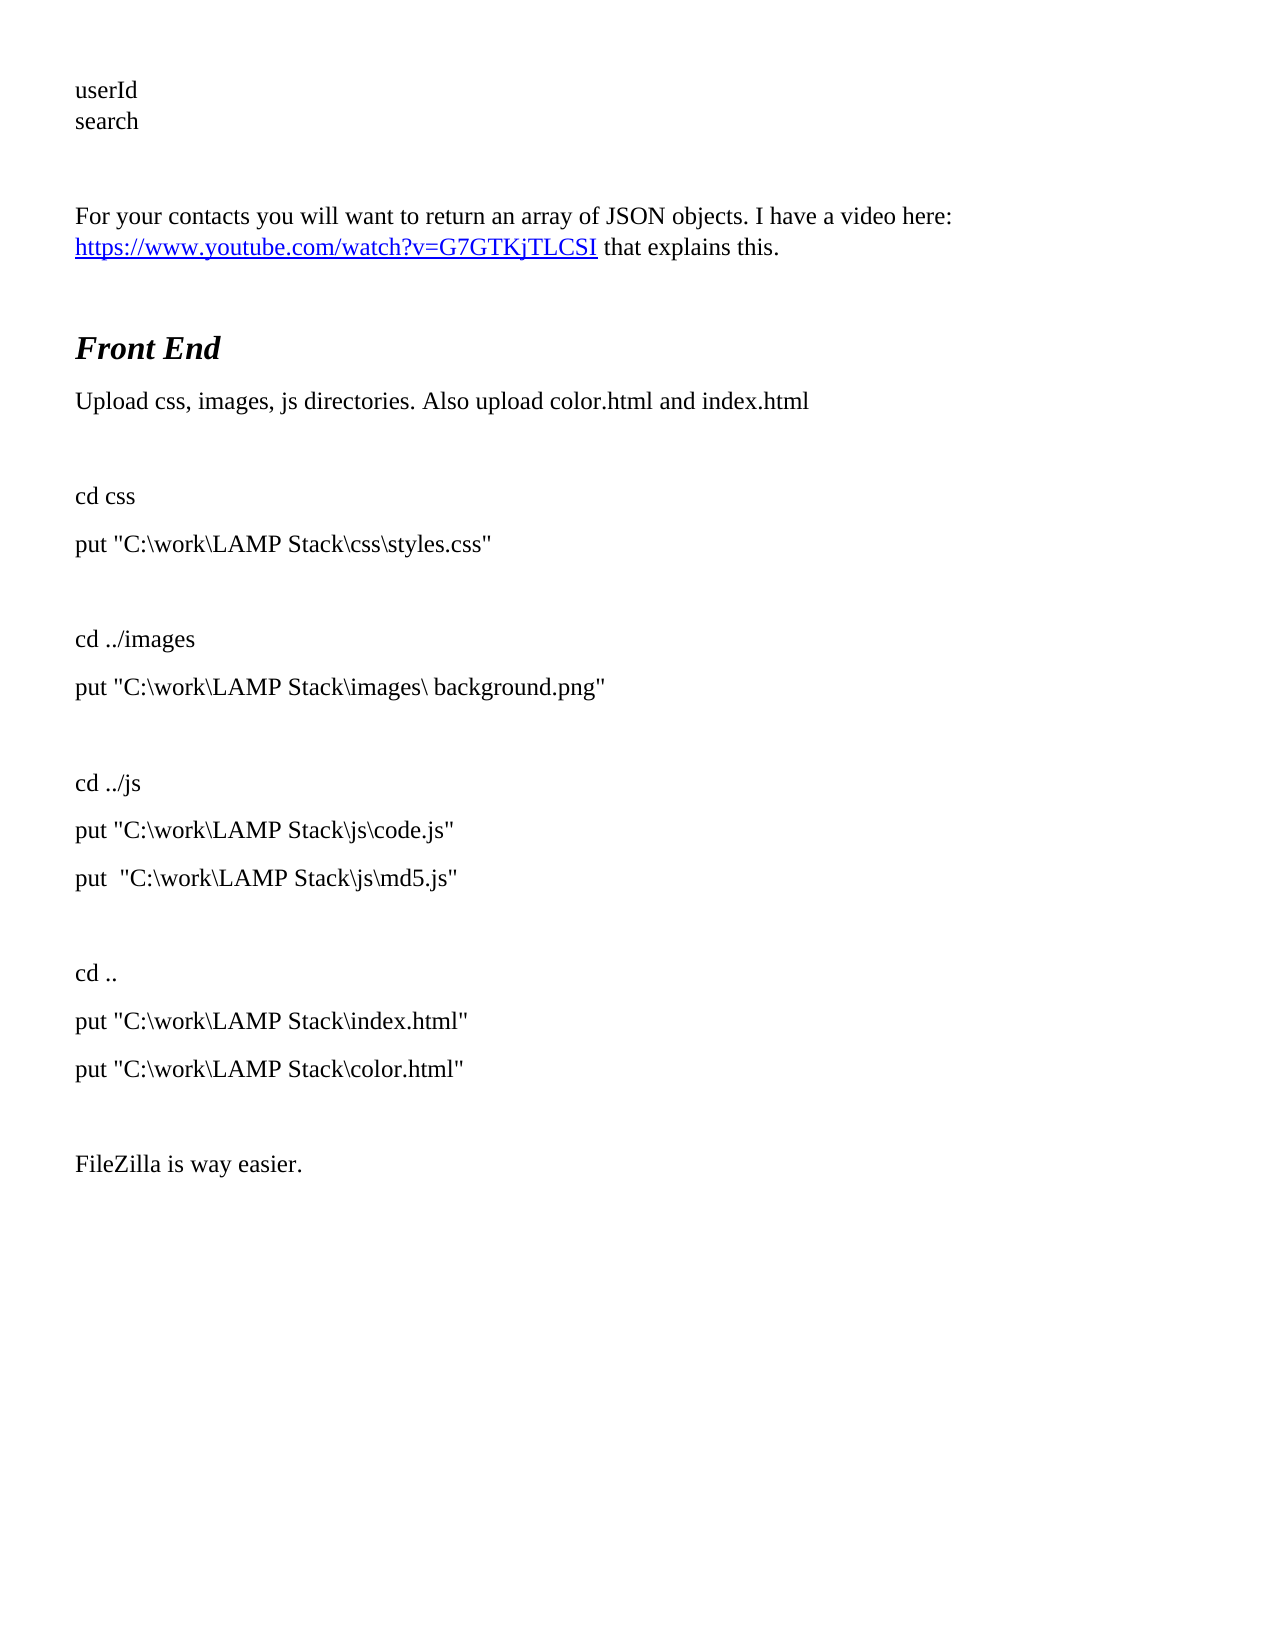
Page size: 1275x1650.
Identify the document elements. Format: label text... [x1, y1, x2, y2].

text put "C:\work\LAMP Stack\color.html" [75, 1054, 1200, 1083]
text Upload css, images, js directories. Also upload color.html and index.html [75, 386, 1200, 415]
text userId [75, 75, 1200, 104]
text Front End [75, 328, 1200, 366]
text put "C:\work\LAMP Stack\js\md5.js" [75, 863, 1200, 892]
text For your contacts you will want to return an array of JSON objects. I have a video here: https://www.youtube.com/watch?v=G7GTKjTLCSI that explains this. [75, 201, 1200, 261]
text cd ../js [75, 768, 1200, 796]
text cd .. [75, 958, 1200, 987]
text cd ../images [75, 624, 1200, 653]
text put "C:\work\LAMP Stack\images\ background.png" [75, 672, 1200, 701]
text put "C:\work\LAMP Stack\css\styles.css" [75, 529, 1200, 558]
text cd css [75, 481, 1200, 510]
text search [75, 106, 1200, 135]
text put "C:\work\LAMP Stack\index.html" [75, 1006, 1200, 1035]
text put "C:\work\LAMP Stack\js\code.js" [75, 815, 1200, 844]
text FileZilla is way easier. [75, 1149, 1200, 1178]
